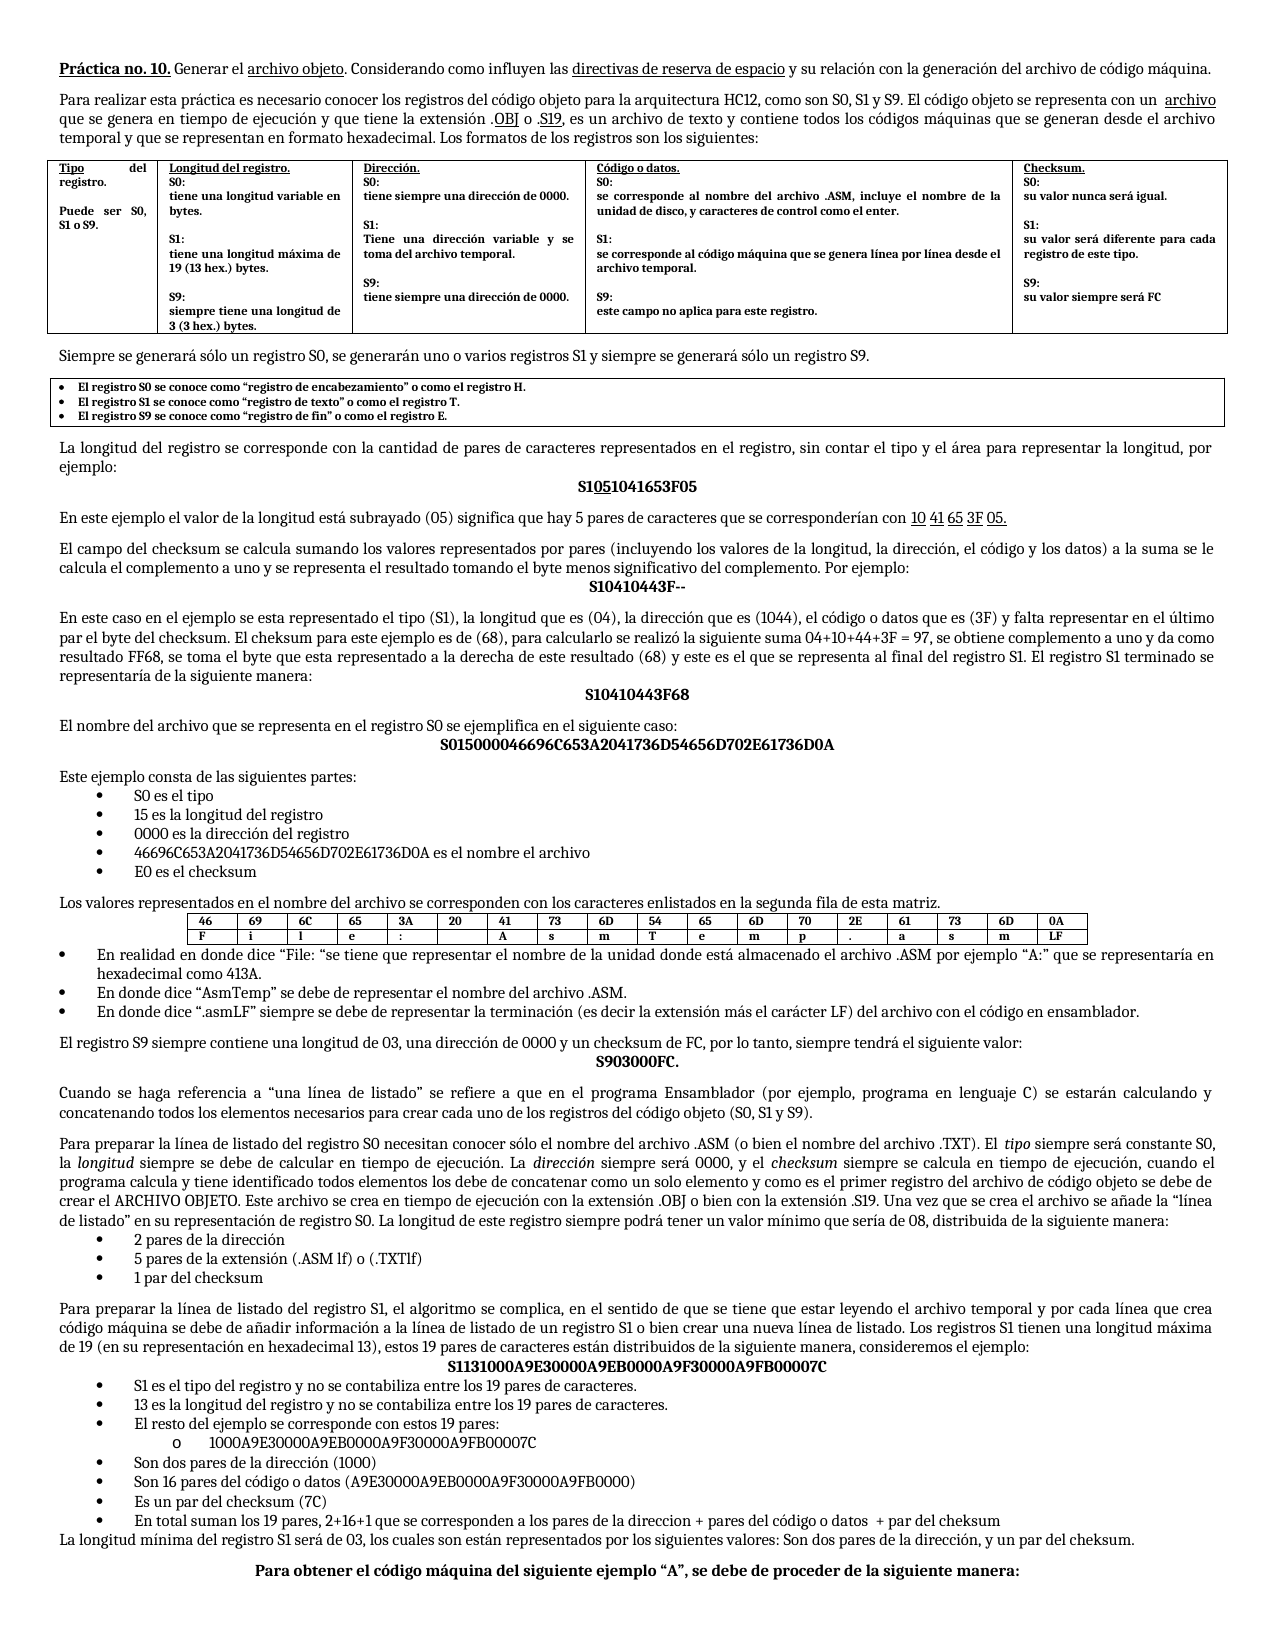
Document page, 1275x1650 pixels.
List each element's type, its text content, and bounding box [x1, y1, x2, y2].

table_header 65 [338, 914, 387, 928]
table_cell F [188, 930, 237, 944]
text El nombre del archivo que se representa en el registro S0 se ejemplifica en el siguiente caso: [59, 717, 1216, 736]
table_cell i [238, 930, 287, 944]
table_header Checksum. S0: su valor nunca será igual. S1: su valor será diferente para cada registro de este tipo. S9: su valor siempre será FC [1013, 161, 1227, 333]
text La longitud mínima del registro S1 será de 03, los cuales son están representados por los siguientes valores: Son dos pares de la dirección, y un par del cheksum. [59, 1530, 1216, 1549]
list En donde dice “AsmTemp” se debe de representar el nombre del archivo .ASM. [59, 983, 1216, 1002]
list S1 es el tipo del registro y no se contabiliza entre los 19 pares de caracteres. [97, 1376, 1216, 1395]
table_cell : [388, 930, 437, 944]
table_header Longitud del registro. S0: tiene una longitud variable en bytes. S1: tiene una longitud máxima de 19 (13 hex.) bytes. S9: siempre tiene una longitud de 3 (3 hex.) bytes. [158, 161, 352, 333]
table_cell m [588, 930, 637, 944]
text En este caso en el ejemplo se esta representado el tipo (S1), la longitud que es (04), la dirección que es (1044), el código o datos que es () y falta representar en el último par el byte del checksum. El cheksum para este ejemplo es de (68), para calcularlo se realizó la siguiente suma 04+10+44+ = 97, se obtiene complemento a uno y da como resultado FF68, se toma el byte que esta representado a la derecha de este resultado (68) y este es el que se representa al final del registro S1. El registro S1 terminado se representaría de la siguiente manera: [59, 609, 1216, 686]
text S1051041653F05 [59, 477, 1216, 496]
list En realidad en donde dice “File: “se tiene que representar el nombre de la unidad donde está almacenado el archivo .ASM por ejemplo “A:” que se representaría en hexadecimal como 413A. [59, 945, 1216, 983]
table_header 20 [438, 914, 487, 928]
table_header [288, 914, 337, 928]
text S10410443F-- [59, 578, 1216, 597]
table_header Tipo del registro. Puede ser S0, S1 o S9. [48, 161, 157, 333]
list En donde dice “.asmLF” siempre se debe de representar la terminación (es decir la extensión más el carácter LF) del archivo con el código en ensamblador. [59, 1002, 1216, 1022]
text S10410443F68 [59, 686, 1216, 705]
table_header 2E [838, 914, 887, 928]
list El registro S9 se conoce como “registro de fin” o como el registro E. [51, 406, 1224, 426]
text Siempre se generará sólo un registro S0, se generarán uno o varios registros S1 y siempre se generará sólo un registro S9. [59, 346, 1216, 365]
table_cell s [538, 930, 587, 944]
text S1131000A9E30000A9EB0000A9F30000A9FB00007C [59, 1357, 1216, 1376]
table_header 65 [688, 914, 737, 928]
text Para preparar la línea de listado del registro S0 necesitan conocer sólo el nombre del archivo .ASM (o bien el nombre del archivo .TXT). El tipo siempre será constante S0, la longitud siempre se debe de calcular en tiempo de ejecución. La dirección siempre será 0000, y el checksum siempre se calcula en tiempo de ejecución, cuando el programa calcula y tiene identificado todos elementos los debe de concatenar como un solo elemento y como es el primer registro del archivo de código objeto se debe de crear el ARCHIVO OBJETO. Este archivo se crea en tiempo de ejecución con la extensión .OBJ o bien con la extensión .S19. Una vez que se crea el archivo se añade la “línea de listado” en su representación de registro S0. La longitud de este registro siempre podrá tener un valor mínimo que sería de 08, distribuida de la siguiente manera: [59, 1134, 1216, 1230]
text El registro S9 siempre contiene una longitud de 03, una dirección de 0000 y un checksum de FC, por lo tanto, siempre tendrá el siguiente valor: [59, 1034, 1216, 1053]
table_cell A [488, 930, 537, 944]
table_cell a [888, 930, 937, 944]
table_cell LF [1038, 930, 1087, 944]
table_header Dirección. S0: tiene siempre una dirección de 0000. S1: Tiene una dirección variable y se toma del archivo temporal. S9: tiene siempre una dirección de 0000. [353, 161, 585, 333]
table_header 0A [1038, 914, 1087, 928]
text La longitud del registro se corresponde con la cantidad de pares de caracteres representados en el registro, sin contar el tipo y el área para representar la longitud, por ejemplo: [59, 439, 1216, 477]
table_cell e [338, 930, 387, 944]
table_header 73 [938, 914, 987, 928]
table_header 70 [788, 914, 837, 928]
list 15 es la longitud del registro [97, 805, 1216, 824]
table_header 6D [588, 914, 637, 928]
text Este ejemplo consta de las siguientes partes: [59, 767, 1216, 786]
table_header Código o datos. S0: se corresponde al nombre del archivo .ASM, incluye el nombre de la unidad de disco, y caracteres de control como el enter. S1: se corresponde al código máquina que se genera línea por línea desde el archivo temporal. S9: este campo no aplica para este registro. [586, 161, 1012, 333]
table_cell e [688, 930, 737, 944]
table_cell . [838, 930, 887, 944]
table_header 6D [988, 914, 1037, 928]
table_header 46 [188, 914, 237, 928]
list E0 es el checksum [97, 863, 1216, 882]
text S903000FC. [59, 1053, 1216, 1072]
list S0 es el tipo [97, 786, 1216, 805]
table_cell [438, 930, 487, 944]
table_header 73 [538, 914, 587, 928]
text Para preparar la línea de listado del registro S1, el algoritmo se complica, en el sentido de que se tiene que estar leyendo el archivo temporal y por cada línea que crea código máquina se debe de añadir información a la línea de listado de un registro S1 o bien crear una nueva línea de listado. Los registros S1 tienen una longitud máxima de 19 (en su representación en hexadecimal 13), estos 19 pares de caracteres están distribuidos de la siguiente manera, consideremos el ejemplo: [59, 1299, 1216, 1357]
list 5 pares de la extensión (.ASM lf) o (.TXTlf) [97, 1249, 1216, 1268]
table_header 3A [388, 914, 437, 928]
table_header 41 [488, 914, 537, 928]
table_cell s [938, 930, 987, 944]
table_header 54 [638, 914, 687, 928]
text El campo del checksum se calcula sumando los valores representados por pares (incluyendo los valores de la longitud, la dirección, el código y los datos) a la suma se le calcula el complemento a uno y se representa el resultado tomando el byte menos significativo del complemento. Por ejemplo: [59, 539, 1216, 578]
list 0000 es la dirección del registro [97, 824, 1216, 844]
list El registro S0 se conoce como “registro de encabezamiento” o como el registro H. [51, 379, 1224, 395]
list Es un par del checksum () [97, 1492, 1216, 1511]
text Para realizar esta práctica es necesario conocer los registros del código objeto para la arquitectura HC12, como son S0, S1 y S9. El código objeto se representa con un archivo que se genera en tiempo de ejecución y que tiene la extensión .OBJ o .S19, es un archivo de texto y contiene todos los códigos máquinas que se generan desde el archivo temporal y que se representan en formato hexadecimal. Los formatos de los registros son los siguientes: [59, 90, 1216, 148]
list 1000A9E30000A9EB0000A9F30000A9FB00007C [172, 1434, 1216, 1454]
list 2 pares de la dirección [97, 1230, 1216, 1249]
table_cell m [738, 930, 787, 944]
text S015000046696C653A2041736D54656D702E61736D0A [59, 736, 1216, 755]
list 46696C653A2041736D54656D702E61736D0A es el nombre el archivo [97, 844, 1216, 863]
text Para obtener el código máquina del siguiente ejemplo “A”, se debe de proceder de la siguiente manera: [59, 1562, 1216, 1581]
table_cell T [638, 930, 687, 944]
list En total suman los 19 pares, 2+16+1 que se corresponden a los pares de la direccion + pares del código o datos + par del cheksum [97, 1511, 1216, 1530]
list El resto del ejemplo se corresponde con estos 19 pares: [97, 1414, 1216, 1434]
text Cuando se haga referencia a “una línea de listado” se refiere a que en el programa Ensamblador (por ejemplo, programa en lenguaje C) se estarán calculando y concatenando todos los elementos necesarios para crear cada uno de los registros del código objeto (S0, S1 y S9). [59, 1084, 1216, 1122]
table_cell m [988, 930, 1037, 944]
list 1 par del checksum [97, 1268, 1216, 1288]
list Son 16 pares del código o datos (A9E30000A9EB0000A9F30000A9FB0000) [97, 1473, 1216, 1492]
text En este ejemplo el valor de la longitud está subrayado (05) significa que hay 5 pares de caracteres que se corresponderían con 10 41 65 05. [59, 508, 1216, 527]
table_header 6D [738, 914, 787, 928]
table_cell p [788, 930, 837, 944]
table_header 69 [238, 914, 287, 928]
text Los valores representados en el nombre del archivo se corresponden con los caracteres enlistados en la segunda fila de esta matriz. [59, 894, 1216, 913]
list Son dos pares de la dirección (1000) [97, 1454, 1216, 1473]
list 13 es la longitud del registro y no se contabiliza entre los 19 pares de caracteres. [97, 1395, 1216, 1414]
table_cell l [288, 930, 337, 944]
table_header 61 [888, 914, 937, 928]
text Práctica no. 10. Generar el archivo objeto. Considerando como influyen las directivas de reserva de espacio y su relación con la generación del archivo de código máquina. [59, 59, 1216, 78]
